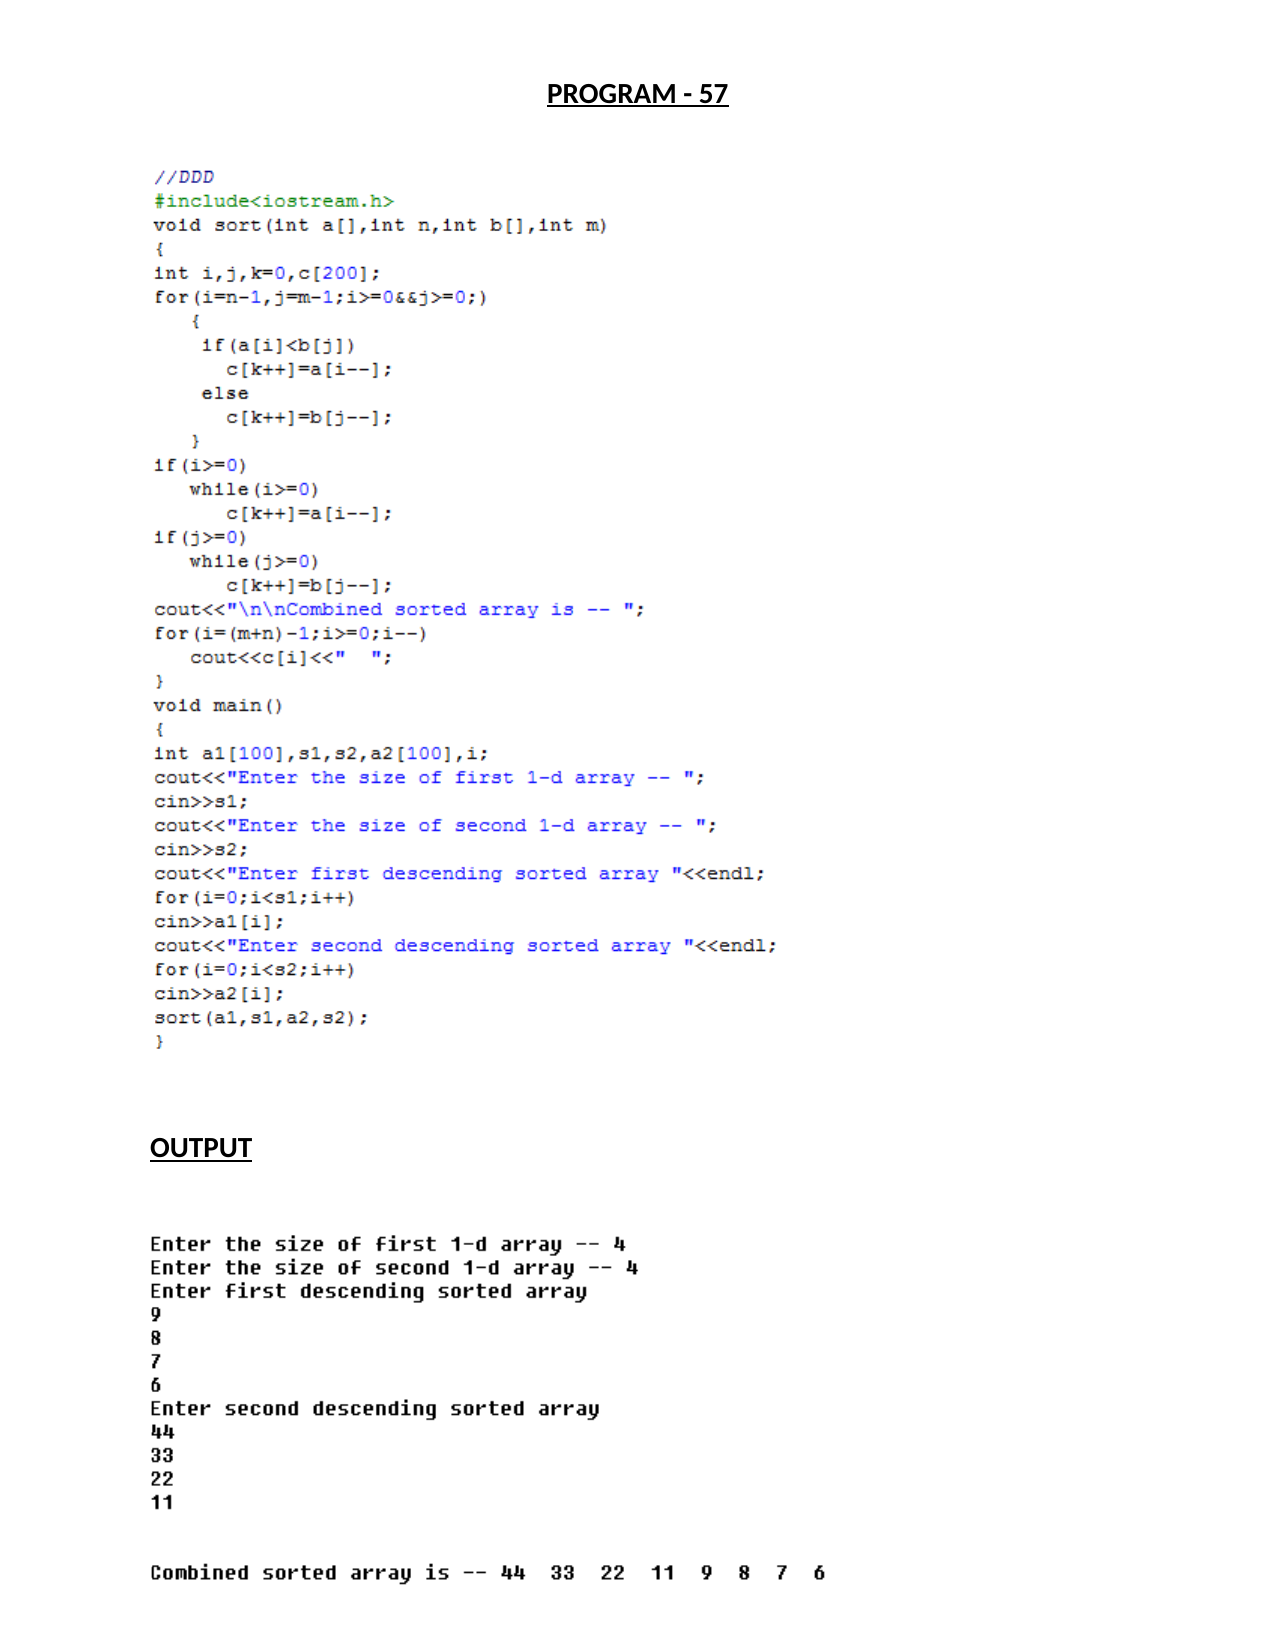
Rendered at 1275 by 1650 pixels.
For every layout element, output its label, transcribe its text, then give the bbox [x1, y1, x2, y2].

text OUTPUT [150, 1129, 1125, 1165]
picture [151, 165, 782, 1052]
picture [151, 1234, 825, 1586]
